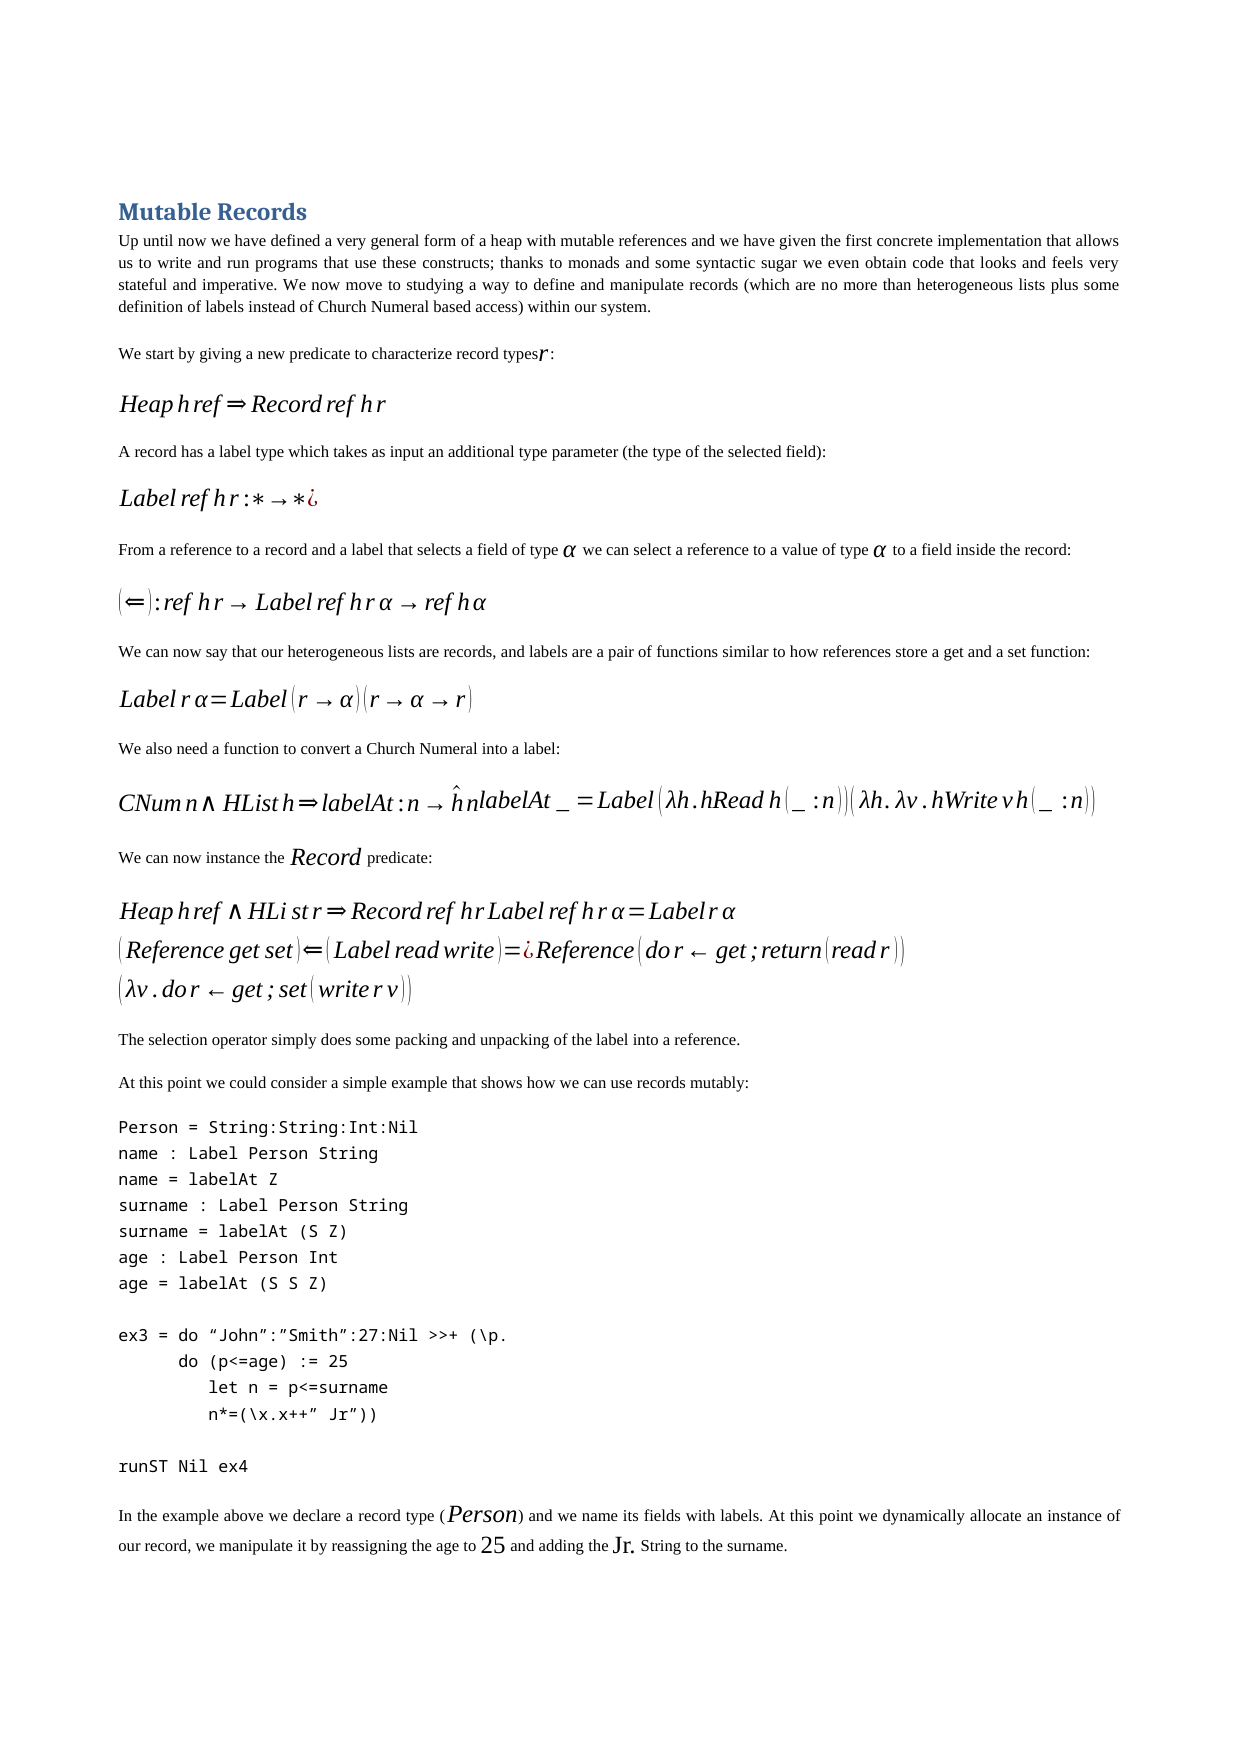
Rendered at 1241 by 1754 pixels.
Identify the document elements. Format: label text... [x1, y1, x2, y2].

text Up until now we have defined a very general form of a heap with mutable references and we have given the first concrete implementation that allows us to write and run programs that use these constructs; thanks to monads and some syntactic sugar we even obtain code that looks and feels very stateful and imperative. We now move to studying a way to define and manipulate records (which are no more than heterogeneous lists plus some definition of labels instead of Church Numeral based access) within our system. [118, 231, 1122, 316]
text The selection operator simply does some packing and unpacking of the label into a reference. [118, 1030, 1122, 1049]
text In the example above we declare a record type () and we name its fields with labels. At this point we dynamically allocate an instance of our record, we manipulate it by reassigning the age to and adding the String to the surname. [118, 1501, 1122, 1559]
text We can now instance the predicate: [118, 844, 1122, 871]
text We can now say that our heterogeneous lists are records, and labels are a pair of functions similar to how references store a get and a set function: [118, 641, 1122, 661]
text We also need a function to convert a Church Numeral into a label: [118, 738, 1122, 758]
text We start by giving a new predicate to characterize record types: [118, 339, 1122, 367]
text From a reference to a record and a label that selects a field of type we can select a reference to a value of type to a field inside the record: [118, 536, 1122, 563]
text At this point we could consider a simple example that shows how we can use records mutably: [118, 1073, 1122, 1092]
text Person = String:String:Int:Nil name : Label Person String name = labelAt Z surname : Label Person String surname = labelAt (S Z) age : Label Person Int age = labelAt (S S Z) ex3 = do “John”:”Smith”:27:Nil >>+ (\p. do (p<=age) := 25 let n = p<=surname n*=(\x.x++” Jr”)) runST Nil ex4 [118, 1116, 1122, 1477]
subtitle Mutable Records [118, 198, 1122, 226]
text A record has a label type which takes as input an additional type parameter (the type of the selected field): [118, 442, 1122, 461]
